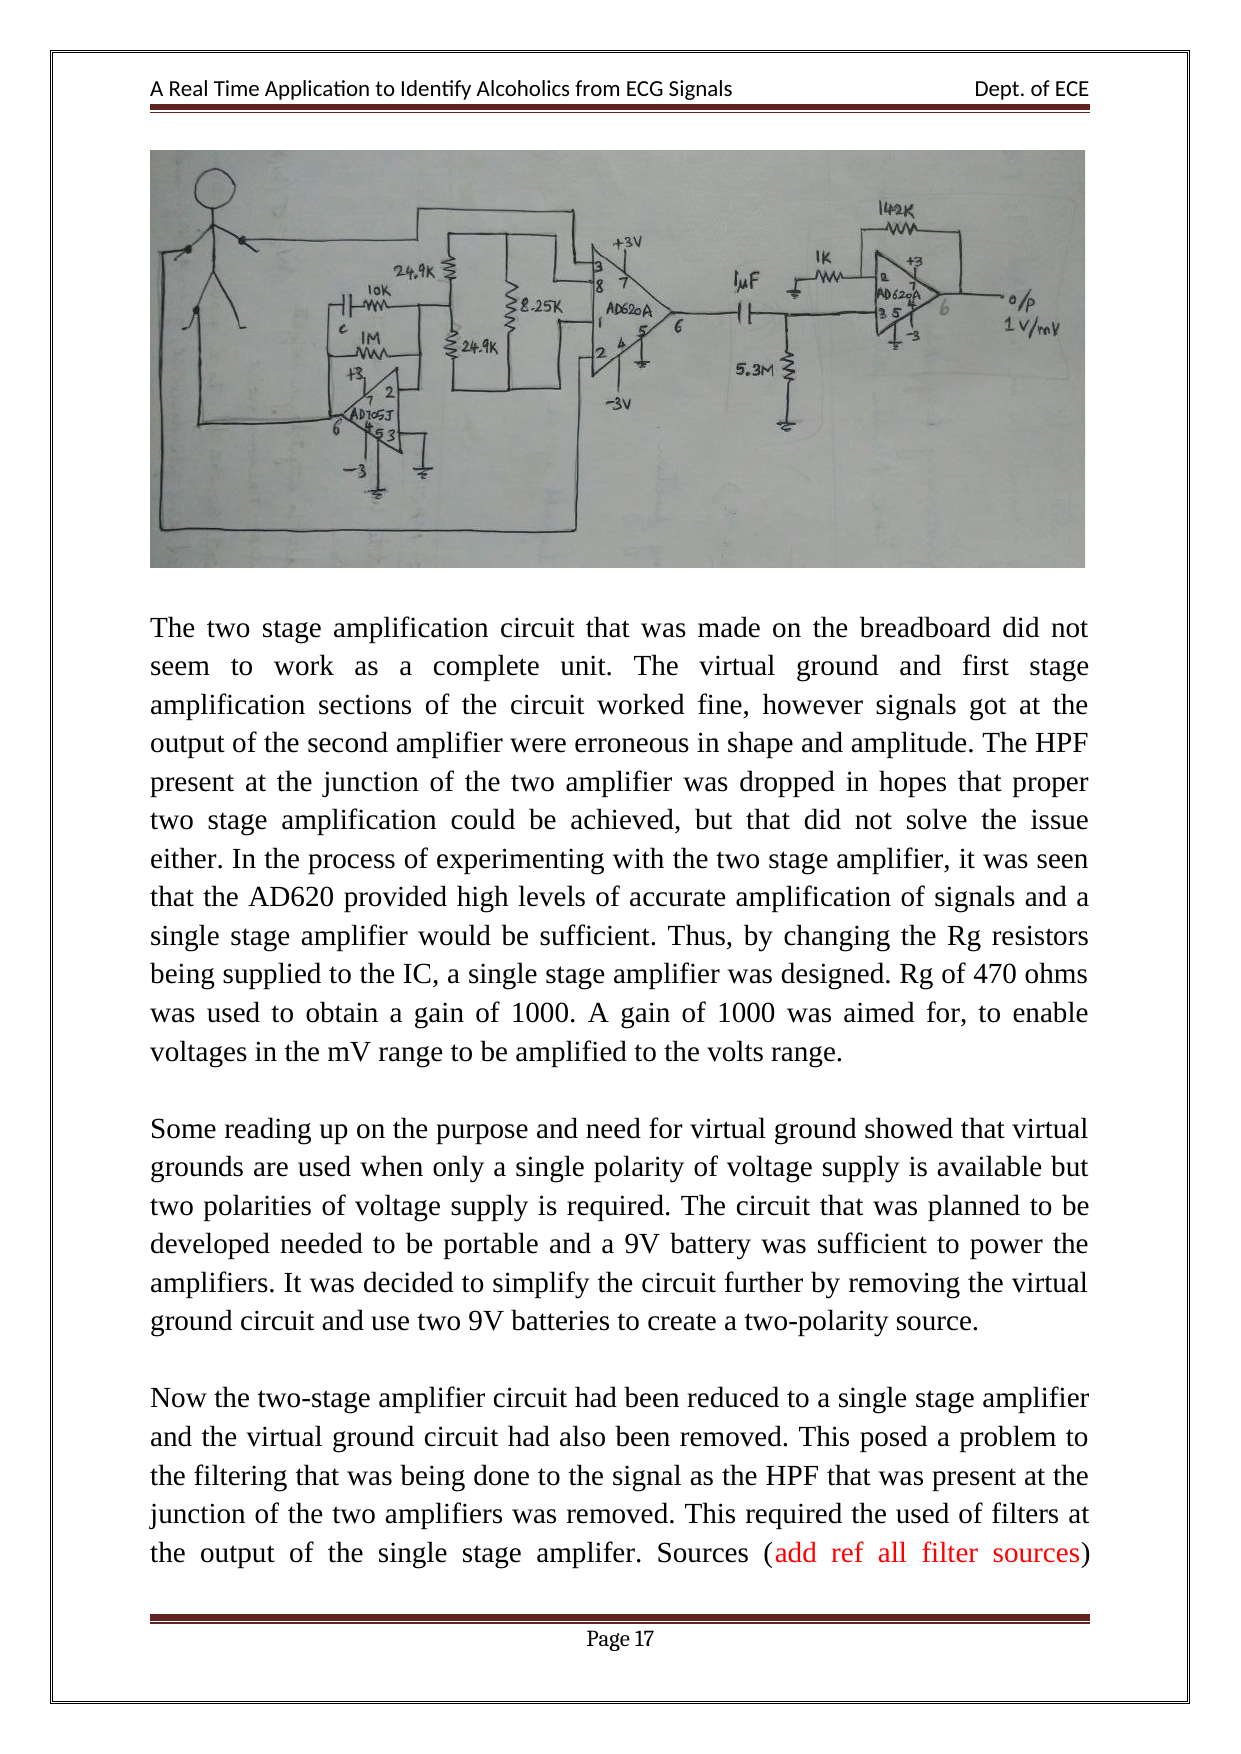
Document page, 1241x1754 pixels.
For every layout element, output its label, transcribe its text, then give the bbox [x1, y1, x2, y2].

picture [150, 150, 1085, 568]
text Some reading up on the purpose and need for virtual ground showed that virtual grounds are used when only a single polarity of voltage supply is available but two polarities of voltage supply is required. The circuit that was planned to be developed needed to be portable and a 9V battery was sufficient to power the amplifiers. It was decided to simplify the circuit further by removing the virtual ground circuit and use two 9V batteries to create a two-polarity source. [150, 1111, 1090, 1337]
text The two stage amplification circuit that was made on the breadboard did not seem to work as a complete unit. The virtual ground and first stage amplification sections of the circuit worked fine, however signals got at the output of the second amplifier were erroneous in shape and amplitude. The HPF present at the junction of the two amplifier was dropped in hopes that proper two stage amplification could be achieved, but that did not solve the issue either. In the process of experimenting with the two stage amplifier, it was seen that the AD620 provided high levels of accurate amplification of signals and a single stage amplifier would be sufficient. Thus, by changing the Rg resistors being supplied to the IC, a single stage amplifier was designed. Rg of 470 ohms was used to obtain a gain of 1000. A gain of 1000 was aimed for, to enable voltages in the mV range to be amplified to the volts range. [150, 610, 1090, 1067]
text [150, 1381, 1090, 1568]
